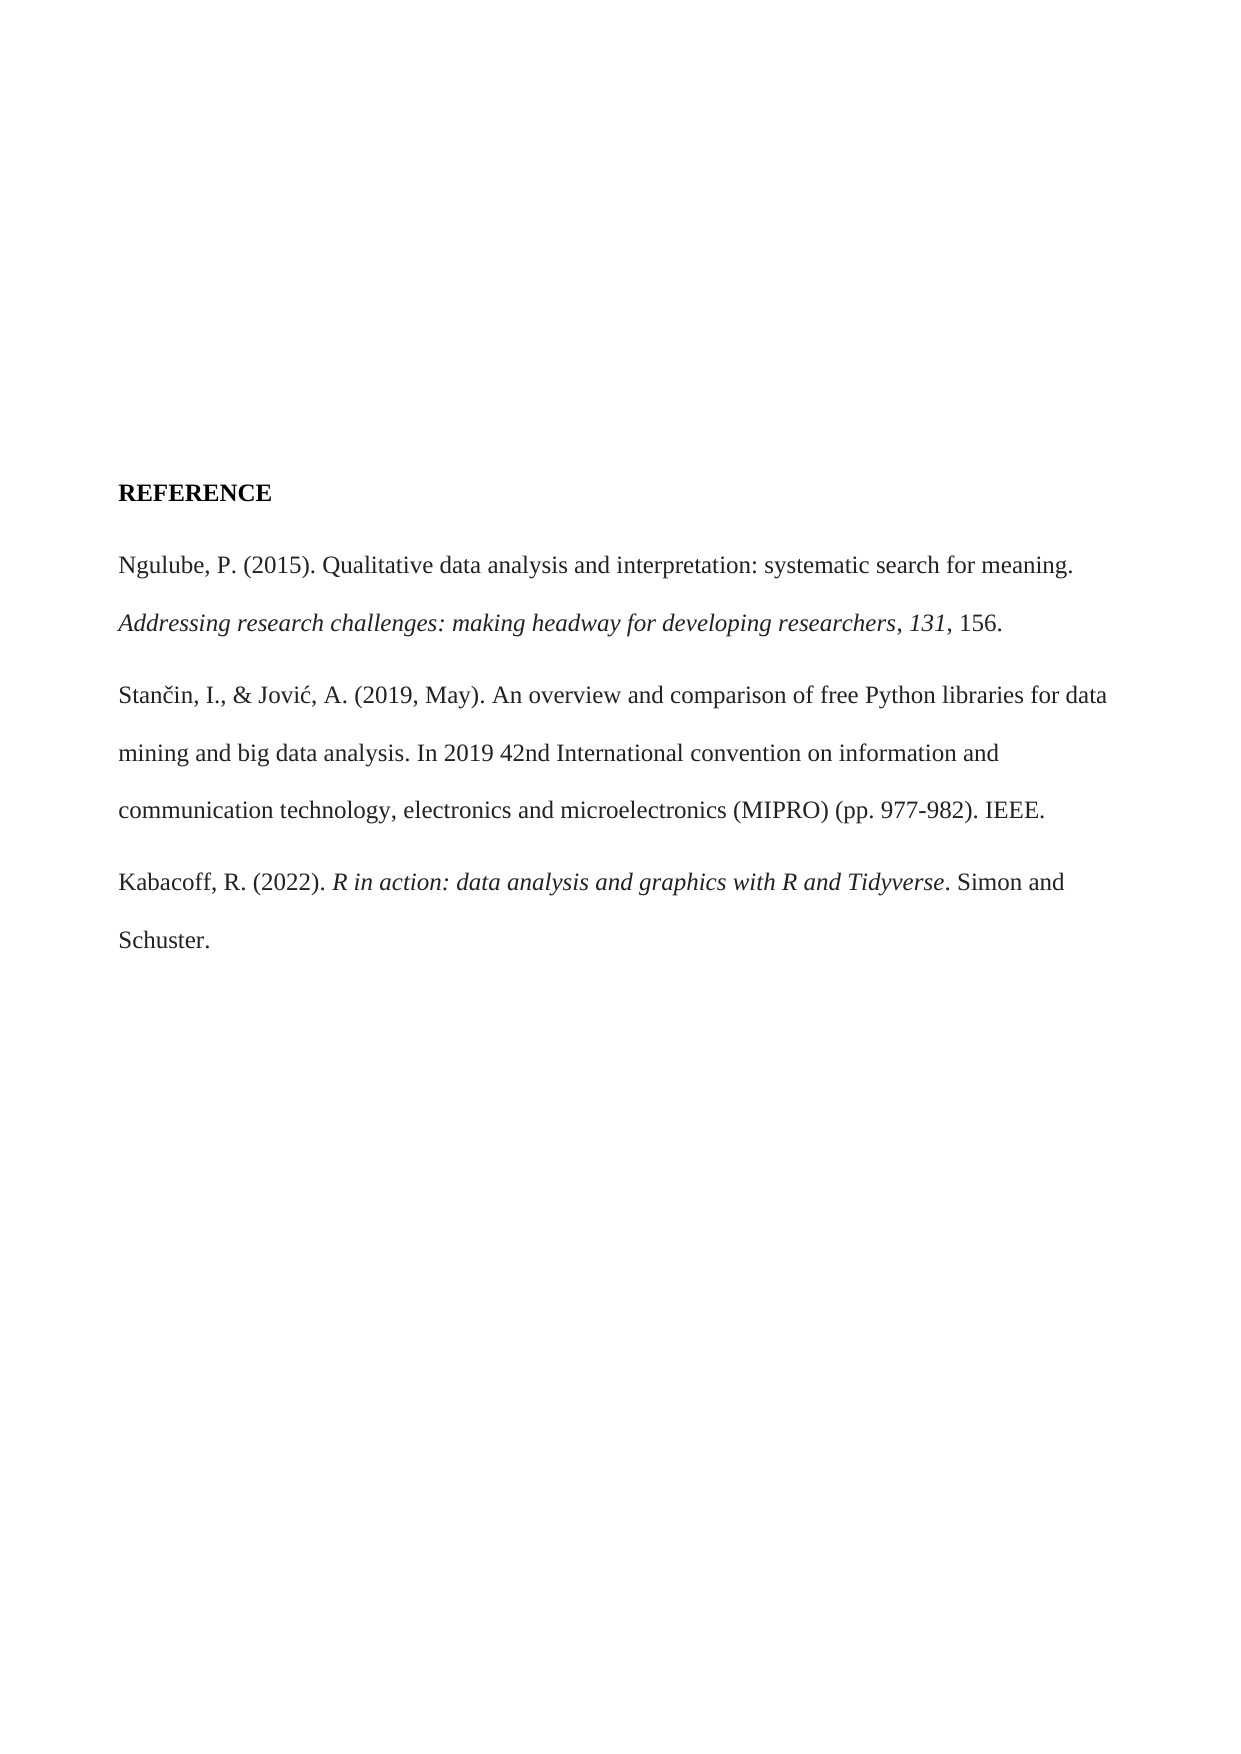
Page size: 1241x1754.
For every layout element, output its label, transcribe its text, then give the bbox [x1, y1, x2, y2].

text REFERENCE [118, 478, 1122, 507]
text Ngulube, P. (2015). Qualitative data analysis and interpretation: systematic search for meaning. Addressing research challenges: making headway for developing researchers, 131, 156. [118, 551, 1122, 637]
text Kabacoff, R. (2022). R in action: data analysis and graphics with R and Tidyverse. Simon and Schuster. [118, 867, 1122, 953]
text Stančin, I., & Jović, A. (2019, May). An overview and comparison of free Python libraries for data mining and big data analysis. In 2019 42nd International convention on information and communication technology, electronics and microelectronics (MIPRO) (pp. 977-982). IEEE. [118, 680, 1122, 824]
